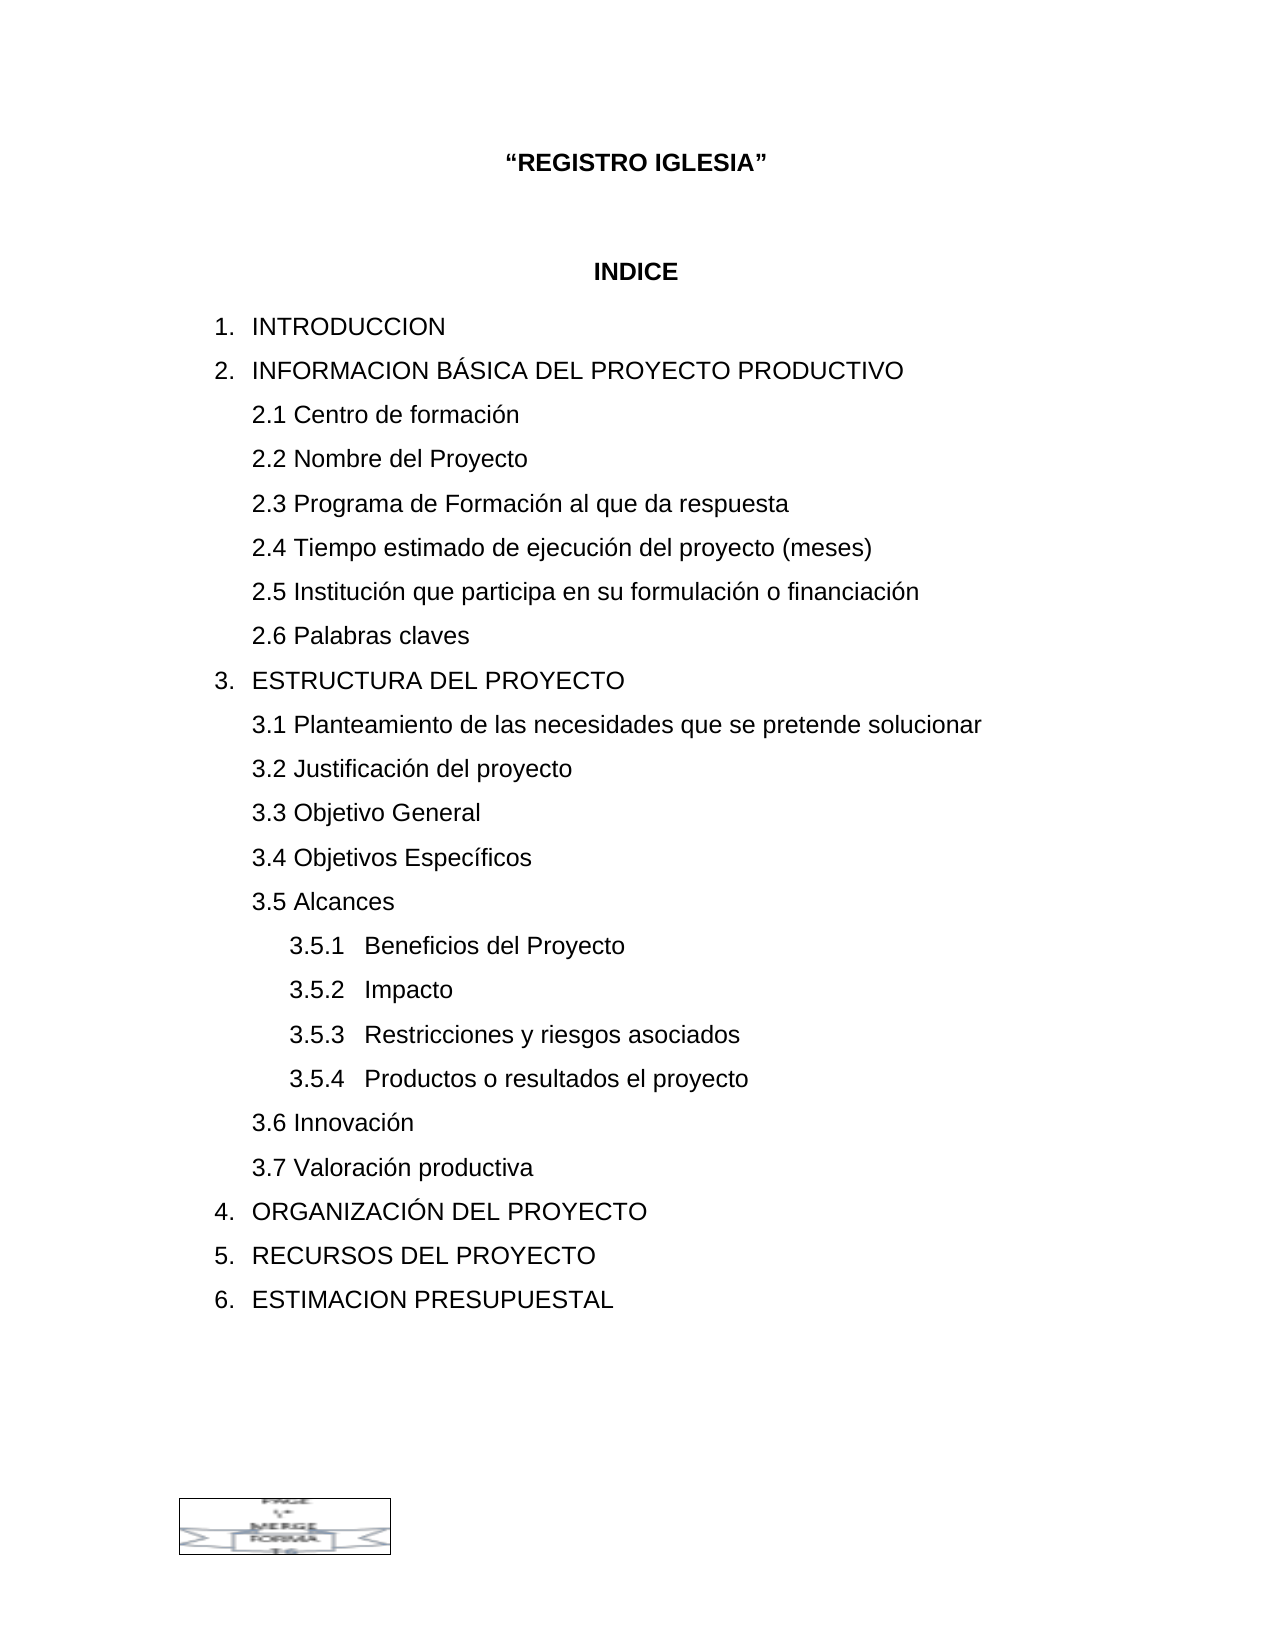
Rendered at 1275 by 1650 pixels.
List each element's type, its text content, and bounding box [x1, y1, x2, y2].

text 2.5 Institución que participa en su formulación o financiación [252, 577, 1096, 606]
text 1. INTRODUCCION [214, 311, 1096, 340]
text 3.5 Alcances [252, 887, 1096, 916]
text 3.5.3 Restricciones y riesgos asociados [289, 1020, 1096, 1048]
text 2.2 Nombre del Proyecto [252, 444, 1096, 473]
text 3.6 Innovación [252, 1108, 1096, 1137]
text 6. ESTIMACION PRESUPUESTAL [214, 1285, 1096, 1314]
text 2.1 Centro de formación [252, 400, 1096, 429]
text 3.1 Planteamiento de las necesidades que se pretende solucionar [252, 710, 1096, 739]
text 4. ORGANIZACIÓN DEL PROYECTO [214, 1197, 1096, 1226]
text 2.4 Tiempo estimado de ejecución del proyecto (meses) [252, 533, 1096, 562]
text 2.3 Programa de Formación al que da respuesta [252, 488, 1096, 517]
text 5. RECURSOS DEL PROYECTO [214, 1241, 1096, 1270]
text 3.5.4 Productos o resultados el proyecto [289, 1064, 1096, 1093]
text 3.7 Valoración productiva [252, 1153, 1096, 1181]
text 3.5.2 Impacto [289, 976, 1096, 1004]
text 3. ESTRUCTURA DEL PROYECTO [214, 666, 1096, 694]
text 3.5.1 Beneficios del Proyecto [289, 931, 1096, 960]
text 3.2 Justificación del proyecto [252, 754, 1096, 783]
text INDICE [590, 257, 682, 286]
text 3.4 Objetivos Específicos [252, 843, 1096, 871]
text 3.3 Objetivo General [252, 798, 1096, 827]
text “REGISTRO IGLESIA” [501, 148, 771, 177]
text 2.6 Palabras claves [252, 621, 1096, 650]
picture [180, 1499, 390, 1554]
text 2. INFORMACION BÁSICA DEL PROYECTO PRODUCTIVO [214, 356, 1096, 384]
